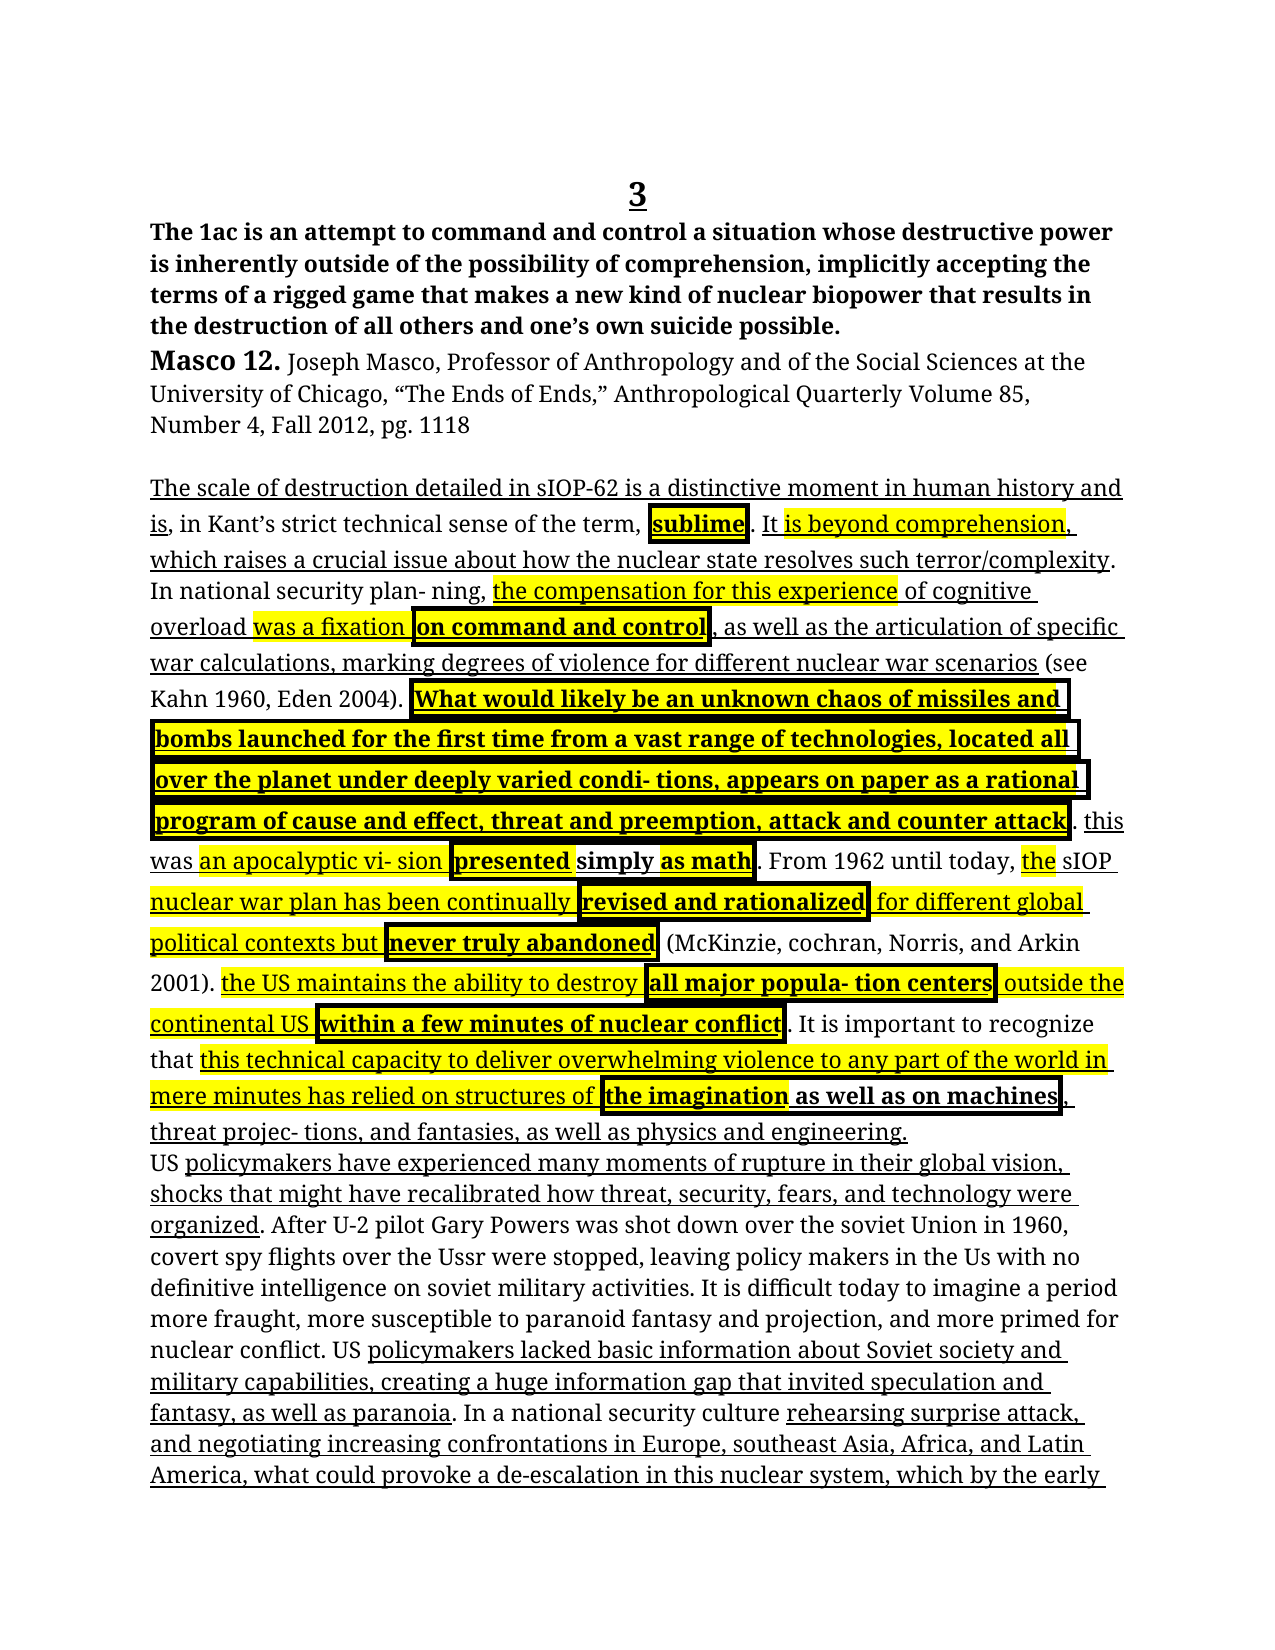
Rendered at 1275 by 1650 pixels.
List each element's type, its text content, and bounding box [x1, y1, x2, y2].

text The scale of destruction detailed in sIOP-62 is a distinctive moment in human history and is, in Kant’s strict technical sense of the term, sublime. It is beyond comprehension, which raises a crucial issue about how the nuclear state resolves such terror/complexity. In national security plan- ning, the compensation for this experience of cognitive overload was a fixation on command and control, as well as the articulation of specific war calculations, marking degrees of violence for different nuclear war scenarios (see Kahn 1960, Eden 2004). What would likely be an unknown chaos of missiles and bombs launched for the first time from a vast range of technologies, located all over the planet under deeply varied condi- tions, appears on paper as a rational program of cause and effect, threat and preemption, attack and counter attack. this was an apocalyptic vi- sion presented simply as math. From 1962 until today, the sIOP nuclear war plan has been continually revised and rationalized for different global political contexts but never truly abandoned (McKinzie, cochran, Norris, and Arkin 2001). the US maintains the ability to destroy all major popula- tion centers outside the continental US within a few minutes of nuclear conflict. It is important to recognize that this technical capacity to deliver overwhelming violence to any part of the world in mere minutes has relied on structures of the imagination as well as on machines, threat projec- tions, and fantasies, as well as physics and engineering. [150, 472, 1125, 637]
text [150, 1147, 1125, 1491]
subtitle 3 [150, 171, 1125, 216]
subtitle The 1ac is an attempt to command and control a situation whose destructive power is inherently outside of the possibility of comprehension, implicitly accepting the terms of a rigged game that makes a new kind of nuclear biopower that results in the destruction of all others and one’s own suicide possible. [150, 216, 1125, 341]
text The scale of destruction detailed in sIOP-62 is a distinctive moment in human history and is, in Kant’s strict technical sense of the term, sublime. It is beyond comprehension, which raises a crucial issue about how the nuclear state resolves such terror/complexity. In national security plan- ning, the compensation for this experience of cognitive overload was a fixation on command and control, as well as the articulation of specific war calculations, marking degrees of violence for different nuclear war scenarios (see Kahn 1960, Eden 2004). What would likely be an unknown chaos of missiles and bombs launched for the first time from a vast range of technologies, located all over the planet under deeply varied condi- tions, appears on paper as a rational program of cause and effect, threat and preemption, attack and counter attack. this was an apocalyptic vi- sion presented simply as math. From 1962 until today, the sIOP nuclear war plan has been continually revised and rationalized for different global political contexts but never truly abandoned (McKinzie, cochran, Norris, and Arkin 2001). the US maintains the ability to destroy all major popula- tion centers outside the continental US within a few minutes of nuclear conflict. It is important to recognize that this technical capacity to deliver overwhelming violence to any part of the world in mere minutes has relied on structures of the imagination as well as on machines, threat projec- tions, and fantasies, as well as physics and engineering. [150, 639, 1125, 1147]
text Masco 12. Joseph Masco, Professor of Anthropology and of the Social Sciences at the University of Chicago, “The Ends of Ends,” Anthropological Quarterly Volume 85, Number 4, Fall 2012, pg. 1118 [150, 341, 1125, 441]
